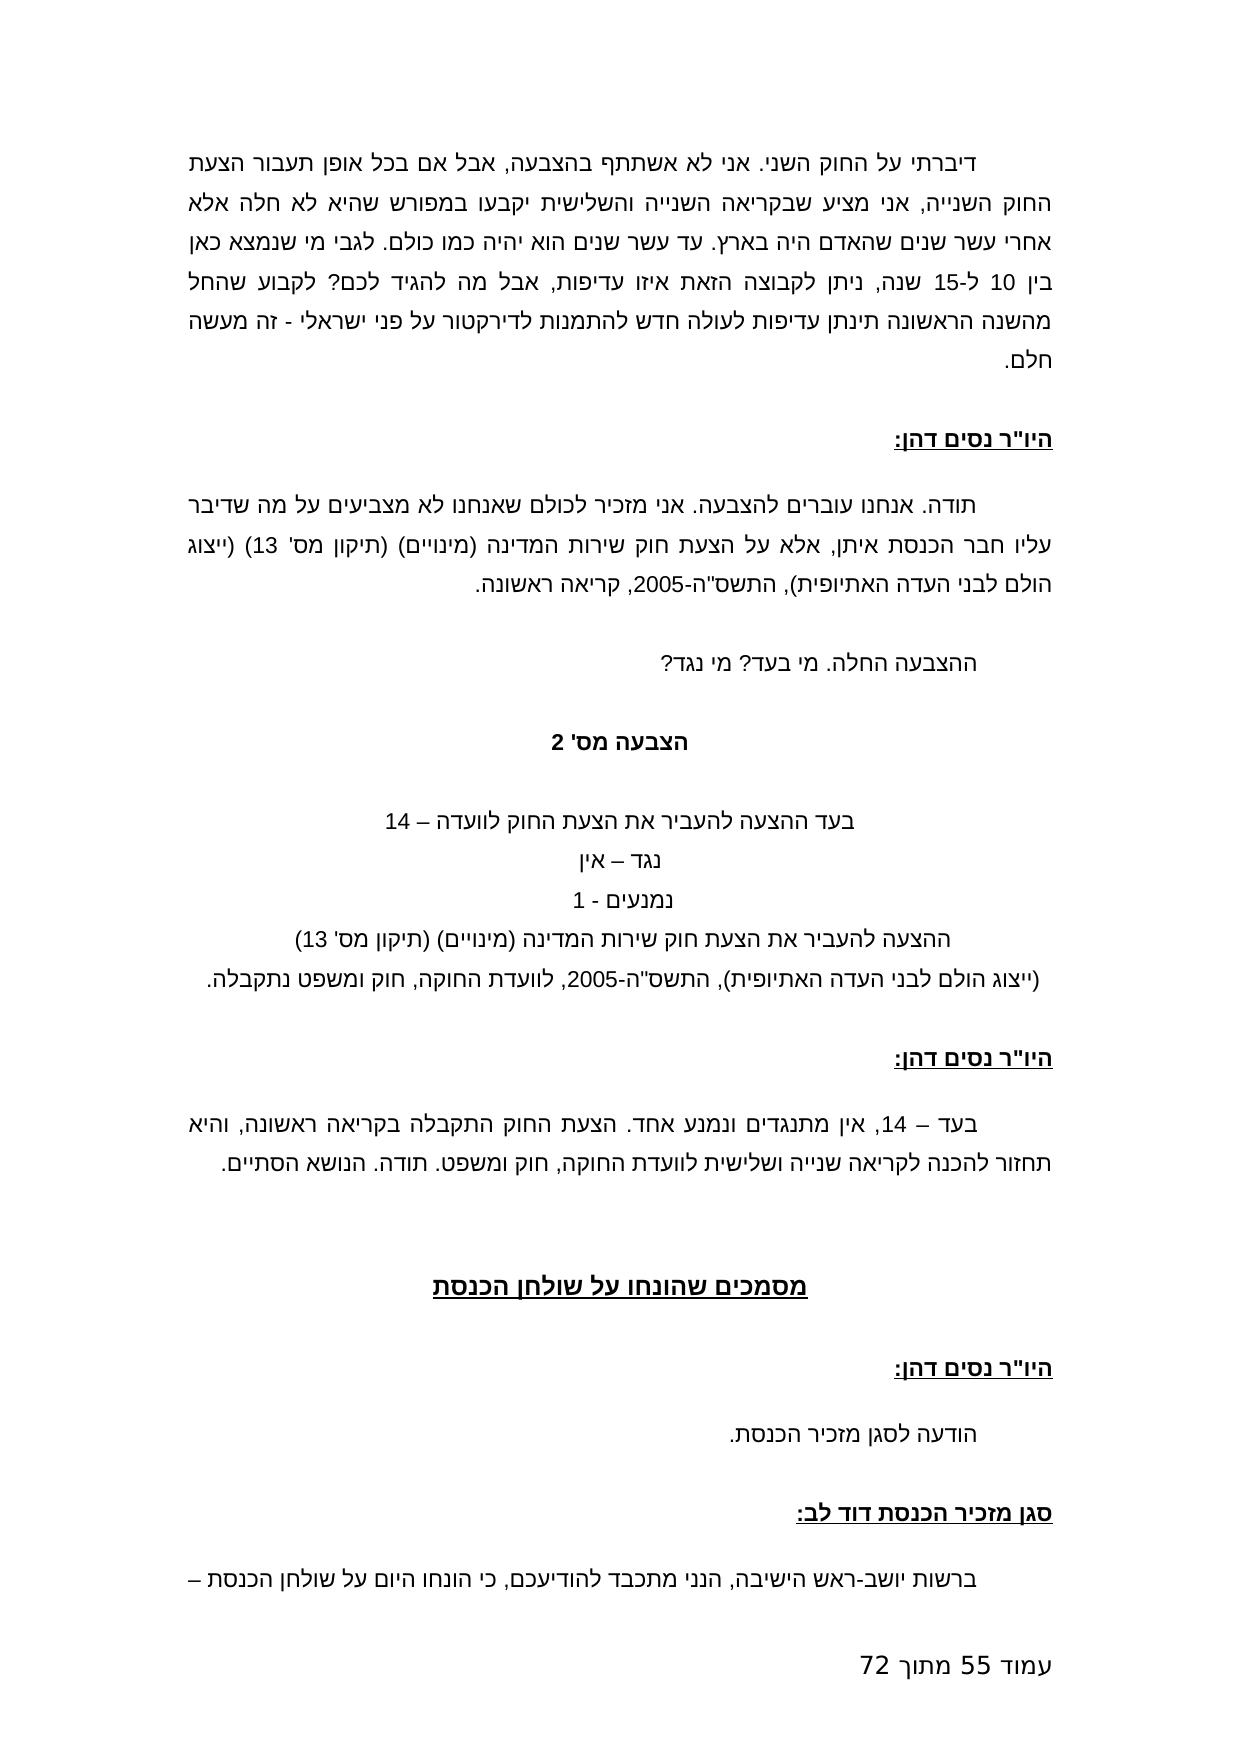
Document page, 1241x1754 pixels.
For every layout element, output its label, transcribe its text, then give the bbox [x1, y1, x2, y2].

text ההצבעה החלה. מי בעד? מי נגד? [187, 650, 1053, 676]
text נגד – אין [187, 847, 1053, 874]
text נמנעים - 1 [187, 887, 1053, 913]
text דיברתי על החוק השני. אני לא אשתתף בהצבעה, אבל אם בכל אופן תעבור הצעת החוק השנייה, אני מציע שבקריאה השנייה והשלישית יקבעו במפורש שהיא לא חלה אלא אחרי עשר שנים שהאדם היה בארץ. עד עשר שנים הוא יהיה כמו כולם. לגבי מי שנמצא כאן בין 10 ל-15 שנה, ניתן לקבוצה הזאת איזו עדיפות, אבל מה להגיד לכם? לקבוע שהחל מהשנה הראשונה תינתן עדיפות לעולה חדש להתמנות לדירקטור על פני ישראלי - זה מעשה חלם. [187, 150, 1053, 374]
text בעד – 14, אין מתנגדים ונמנע אחד. הצעת החוק התקבלה בקריאה ראשונה, והיא תחזור להכנה לקריאה שנייה ושלישית לוועדת החוקה, חוק ומשפט. תודה. הנושא הסתיים. [187, 1111, 1053, 1177]
text הודעה לסגן מזכיר הכנסת. [187, 1421, 1053, 1447]
text סגן מזכיר הכנסת דוד לב: [187, 1500, 1053, 1526]
text ברשות יושב-ראש הישיבה, הנני מתכבד להודיעכם, כי הונחו היום על שולחן הכנסת – [187, 1566, 1053, 1592]
text היו"ר נסים דהן: [187, 1045, 1053, 1071]
text ההצעה להעביר את הצעת חוק שירות המדינה (מינויים) (תיקון מס' 13) [187, 926, 1053, 953]
text בעד ההצעה להעביר את הצעת החוק לוועדה – 14 [187, 808, 1053, 834]
text מסמכים שהונחו על שולחן הכנסת [187, 1272, 1053, 1301]
text היו"ר נסים דהן: [187, 426, 1053, 453]
text (ייצוג הולם לבני העדה האתיופית), התשס"ה-2005, לוועדת החוקה, חוק ומשפט נתקבלה. [187, 966, 1053, 992]
text היו"ר נסים דהן: [187, 1355, 1053, 1381]
text תודה. אנחנו עוברים להצבעה. אני מזכיר לכולם שאנחנו לא מצביעים על מה שדיבר עליו חבר הכנסת איתן, אלא על הצעת חוק שירות המדינה (מינויים) (תיקון מס' 13) (ייצוג הולם לבני העדה האתיופית), התשס"ה-2005, קריאה ראשונה. [187, 492, 1053, 597]
text הצבעה מס' 2 [187, 729, 1053, 755]
